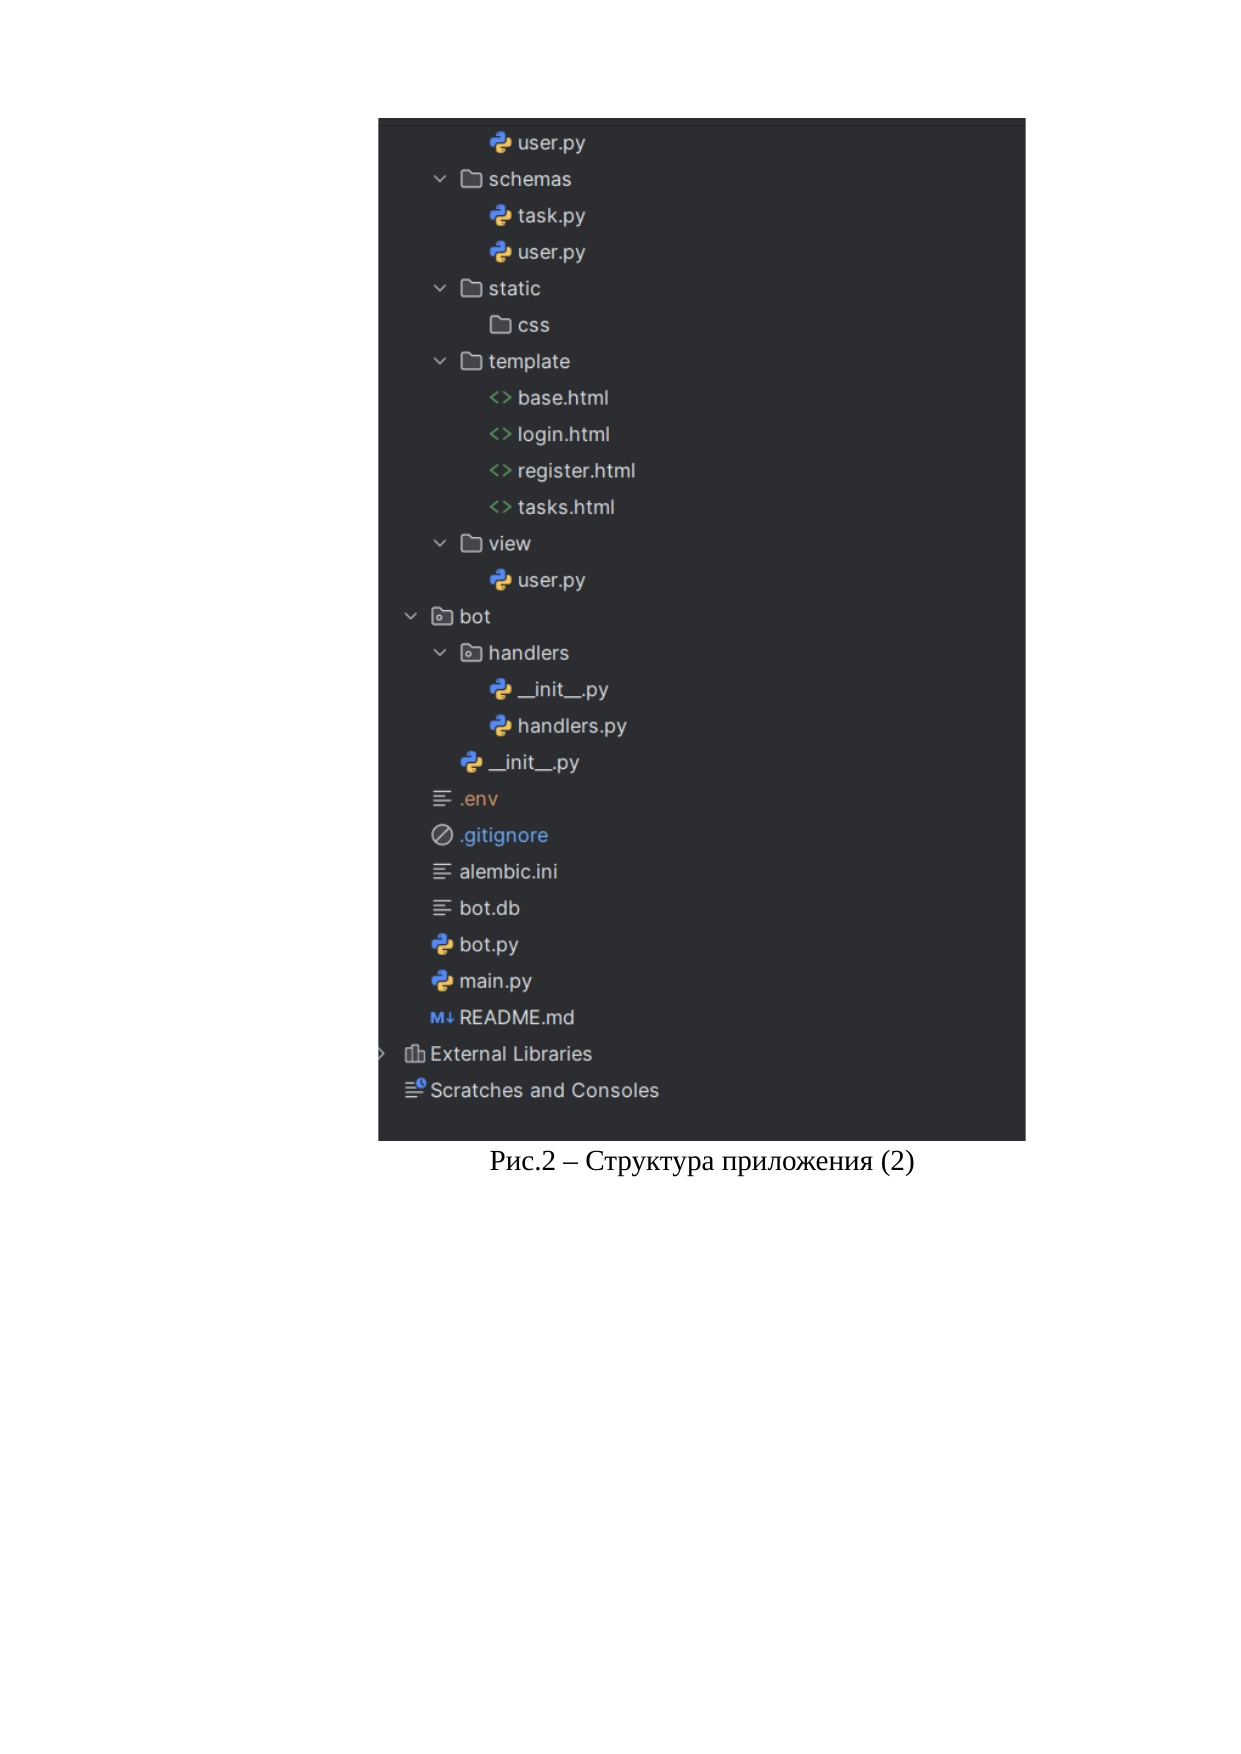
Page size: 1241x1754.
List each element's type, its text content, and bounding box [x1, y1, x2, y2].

list Рис.2 – Структура приложения (2) [252, 1143, 1152, 1177]
picture [378, 118, 1026, 1141]
